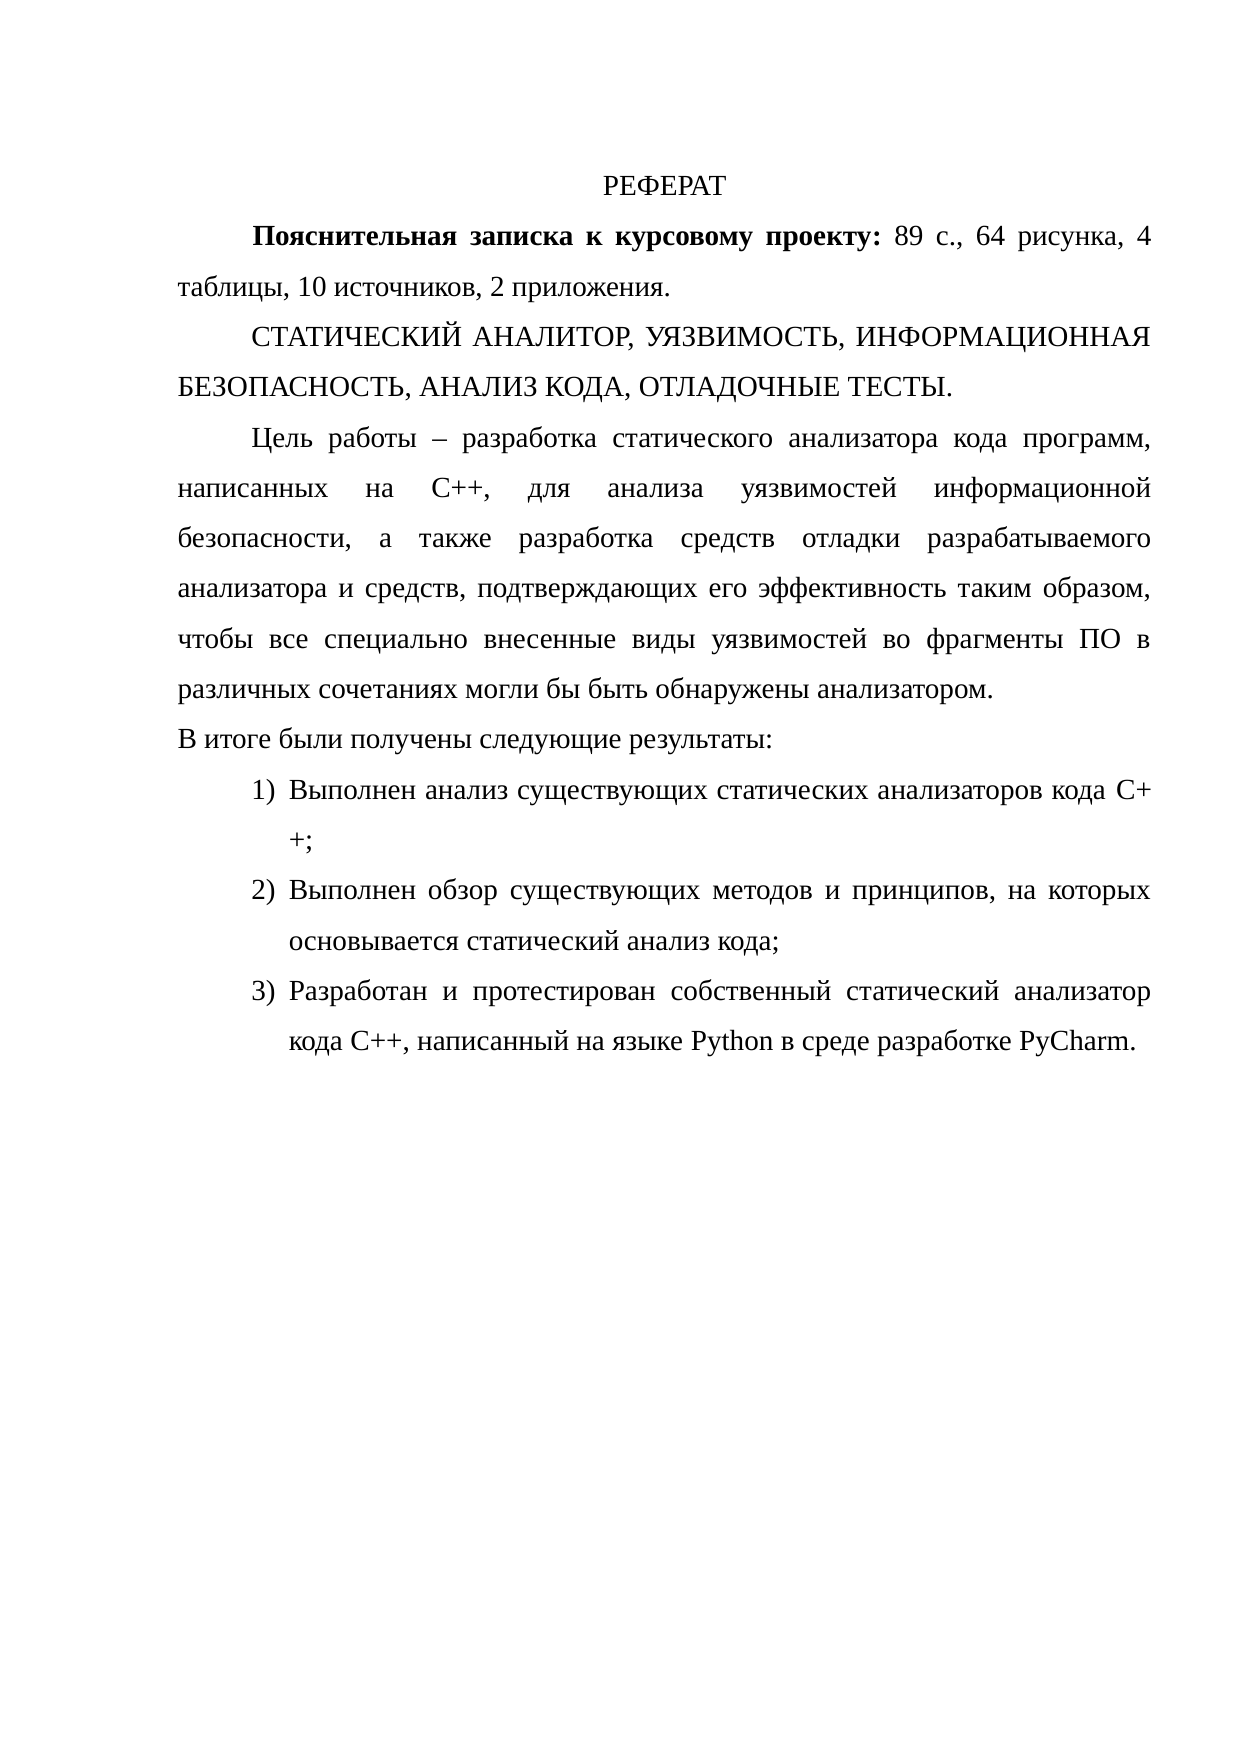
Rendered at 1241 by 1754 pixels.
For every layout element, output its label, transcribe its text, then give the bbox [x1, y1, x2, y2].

text В итоге были получены следующие результаты: [177, 722, 1152, 755]
list Выполнен обзор существующих методов и принципов, на которых основывается статический анализ кода; [251, 872, 1152, 956]
list Выполнен анализ существующих статических анализаторов кода C++; [251, 772, 1152, 856]
list Разработан и протестирован собственный статический анализатор кода C++, написанный на языке Python в среде разработке PyCharm. [251, 973, 1152, 1057]
text СТАТИЧЕСКИЙ АНАЛИТОР, УЯЗВИМОСТЬ, ИНФОРМАЦИОННАЯ БЕЗОПАСНОСТЬ, АНАЛИЗ КОДА, ОТЛАДОЧНЫЕ ТЕСТЫ. [177, 319, 1152, 403]
text Цель работы – разработка статического анализатора кода программ, написанных на C++, для анализа уязвимостей информационной безопасности, а также разработка средств отладки разрабатываемого анализатора и средств, подтверждающих его эффективность таким образом, чтобы все специально внесенные виды уязвимостей во фрагменты ПО в различных сочетаниях могли бы быть обнаружены анализатором. [177, 420, 1152, 705]
text Пояснительная записка к курсовому проекту: 89 c., 64 рисунка, 4 таблицы, 10 источников, 2 приложения. [177, 218, 1152, 302]
text РЕФЕРАТ [177, 168, 1152, 202]
